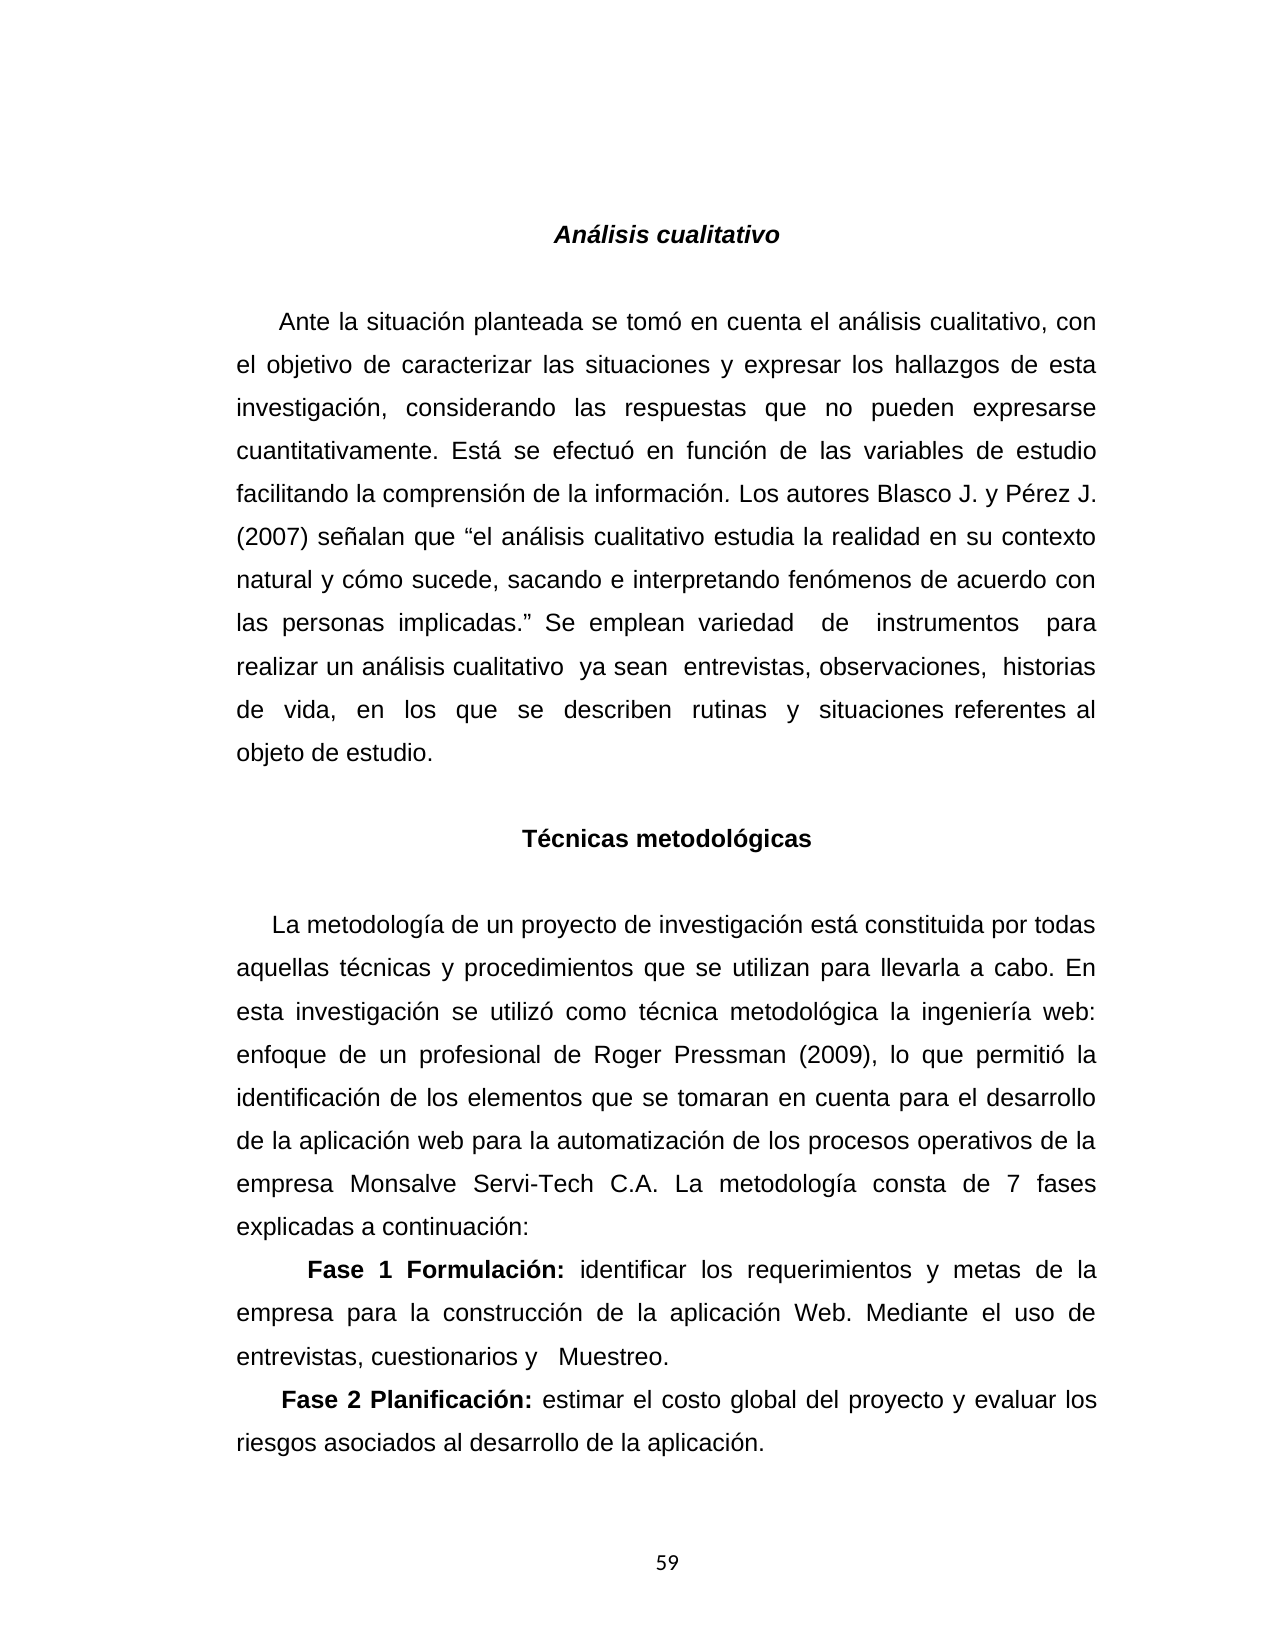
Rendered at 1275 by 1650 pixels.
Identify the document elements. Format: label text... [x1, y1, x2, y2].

text Ante la situación planteada se tomó en cuenta el análisis cualitativo, con el objetivo de caracterizar las situaciones y expresar los hallazgos de esta investigación, considerando las respuestas que no pueden expresarse cuantitativamente. Está se efectuó en función de las variables de estudio facilitando la comprensión de la información. Los autores Blasco J. y Pérez J. (2007) señalan que “el análisis cualitativo estudia la realidad en su contexto natural y cómo sucede, sacando e interpretando fenómenos de acuerdo con las personas implicadas.” Se emplean variedad de instrumentos para realizar un análisis cualitativo ya sean entrevistas, observaciones, historias de vida, en los que se describen rutinas y situaciones referentes al objeto de estudio. [236, 307, 1098, 767]
text Fase 2 Planificación: estimar el costo global del proyecto y evaluar los riesgos asociados al desarrollo de la aplicación. [236, 1385, 1098, 1457]
text La metodología de un proyecto de investigación está constituida por todas aquellas técnicas y procedimientos que se utilizan para llevarla a cabo. En esta investigación se utilizó como técnica metodológica la ingeniería web: enfoque de un profesional de Roger Pressman (2009), lo que permitió la identificación de los elementos que se tomaran en cuenta para el desarrollo de la aplicación web para la automatización de los procesos operativos de la empresa Monsalve Servi-Tech C.A. La metodología consta de 7 fases explicadas a continuación: [236, 910, 1098, 1241]
text Análisis cualitativo [236, 220, 1098, 249]
text Técnicas metodológicas [236, 824, 1098, 853]
text Fase 1 Formulación: identificar los requerimientos y metas de la empresa para la construcción de la aplicación Web. Mediante el uso de entrevistas, cuestionarios y Muestreo. [236, 1255, 1098, 1370]
